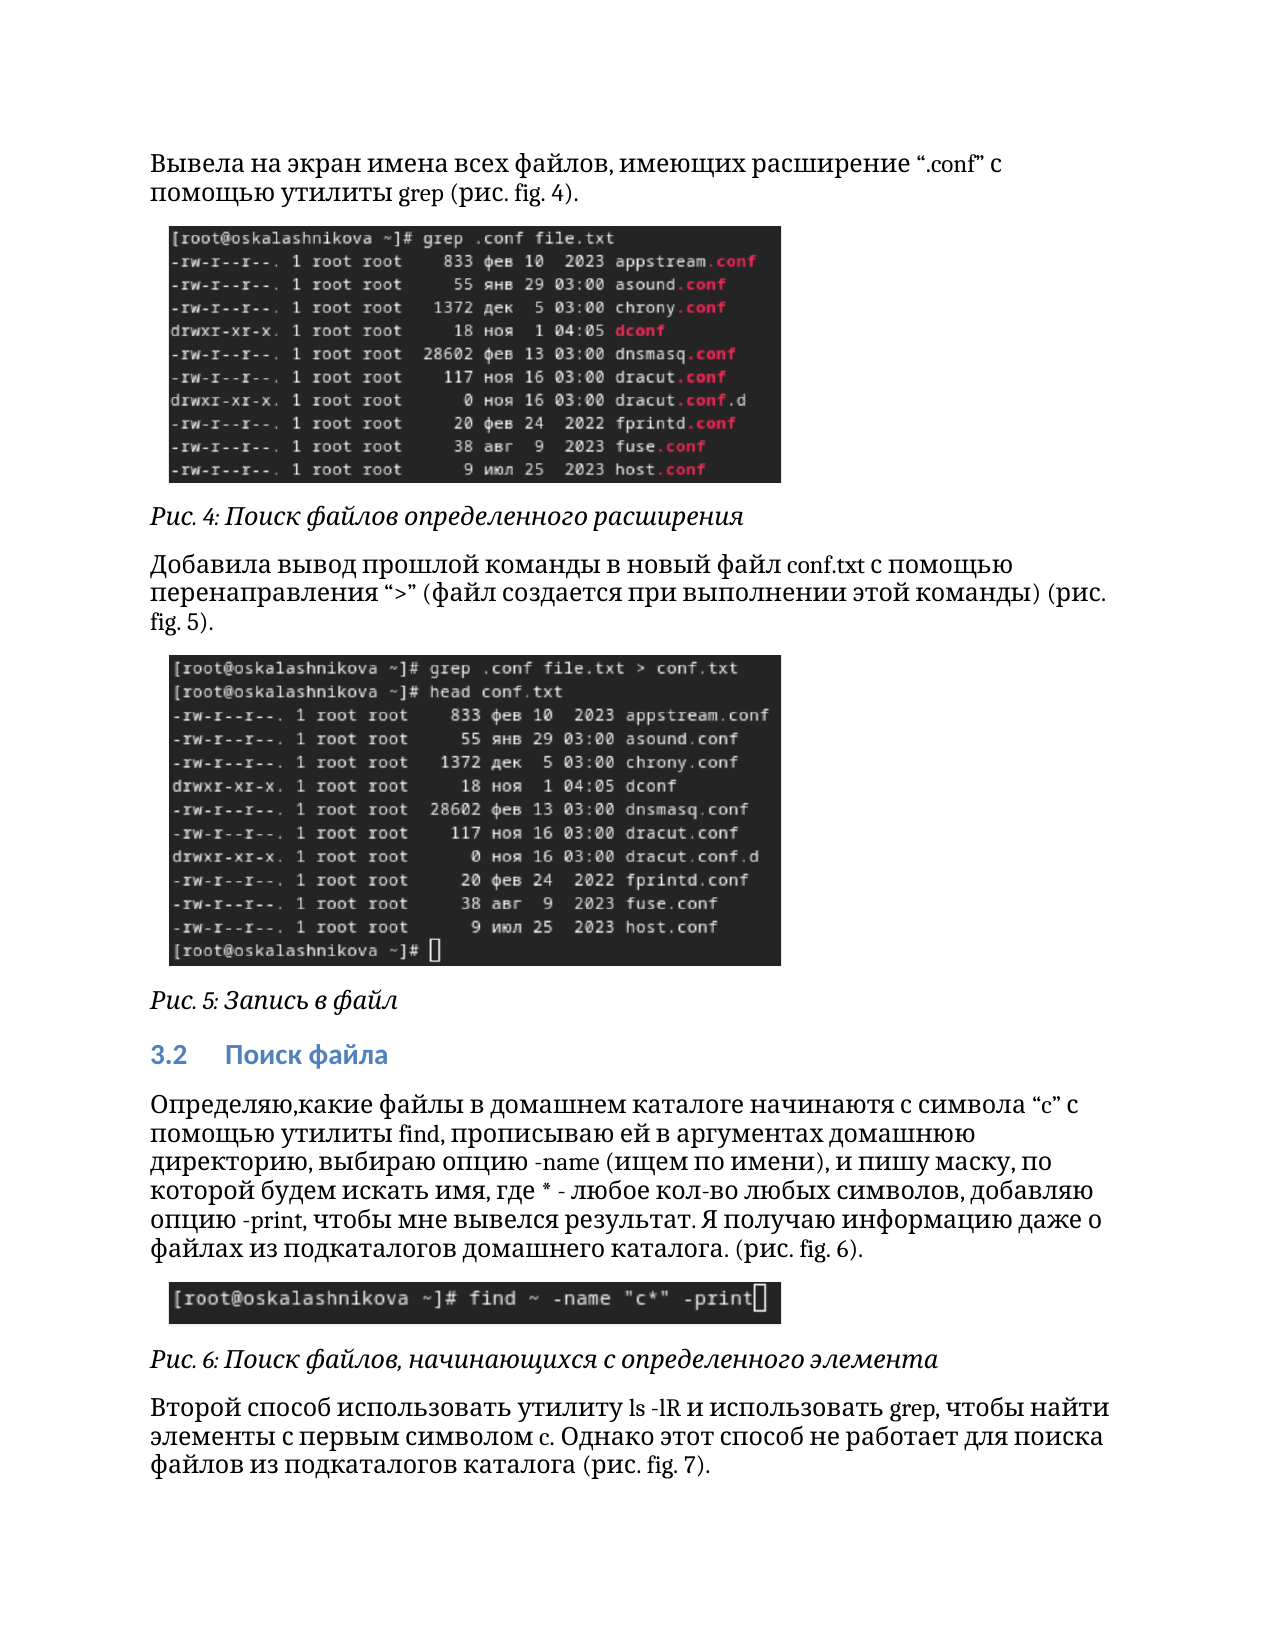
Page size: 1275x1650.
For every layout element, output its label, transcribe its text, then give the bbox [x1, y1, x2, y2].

picture [168, 226, 782, 483]
picture [168, 655, 782, 966]
text Рис. 4: Поиск файлов определенного расширения [150, 503, 1125, 532]
text Второй способ использовать утилиту ls -lR и использовать grep, чтобы найти элементы с первым символом c. Однако этот способ не работает для поиска файлов из подкаталогов каталога (рис. fig. 7). [150, 1394, 1125, 1480]
text Добавила вывод прошлой команды в новый файл conf.txt с помощью перенаправления “>” (файл создается при выполнении этой команды) (рис. fig. 5). [150, 551, 1125, 637]
picture [168, 1282, 782, 1326]
text Вывела на экран имена всех файлов, имеющих расширение “.conf” с помощью утилиты grep (рис. fig. 4). [150, 150, 1125, 207]
subtitle 3.2 Поиск файла [150, 1036, 1125, 1072]
text Рис. 6: Поиск файлов, начинающихся с определенного элемента [150, 1346, 1125, 1375]
text Рис. 5: Запись в файл [150, 987, 1125, 1016]
text Определяю,какие файлы в домашнем каталоге начинаютя с символа “c” с помощью утилиты find, прописываю ей в аргументах домашнюю директорию, выбираю опцию -name (ищем по имени), и пишу маску, по которой будем искать имя, где * - любое кол-во любых символов, добавляю опцию -print, чтобы мне вывелся результат. Я получаю информацию даже о файлах из подкаталогов домашнего каталога. (рис. fig. 6). [150, 1091, 1125, 1263]
